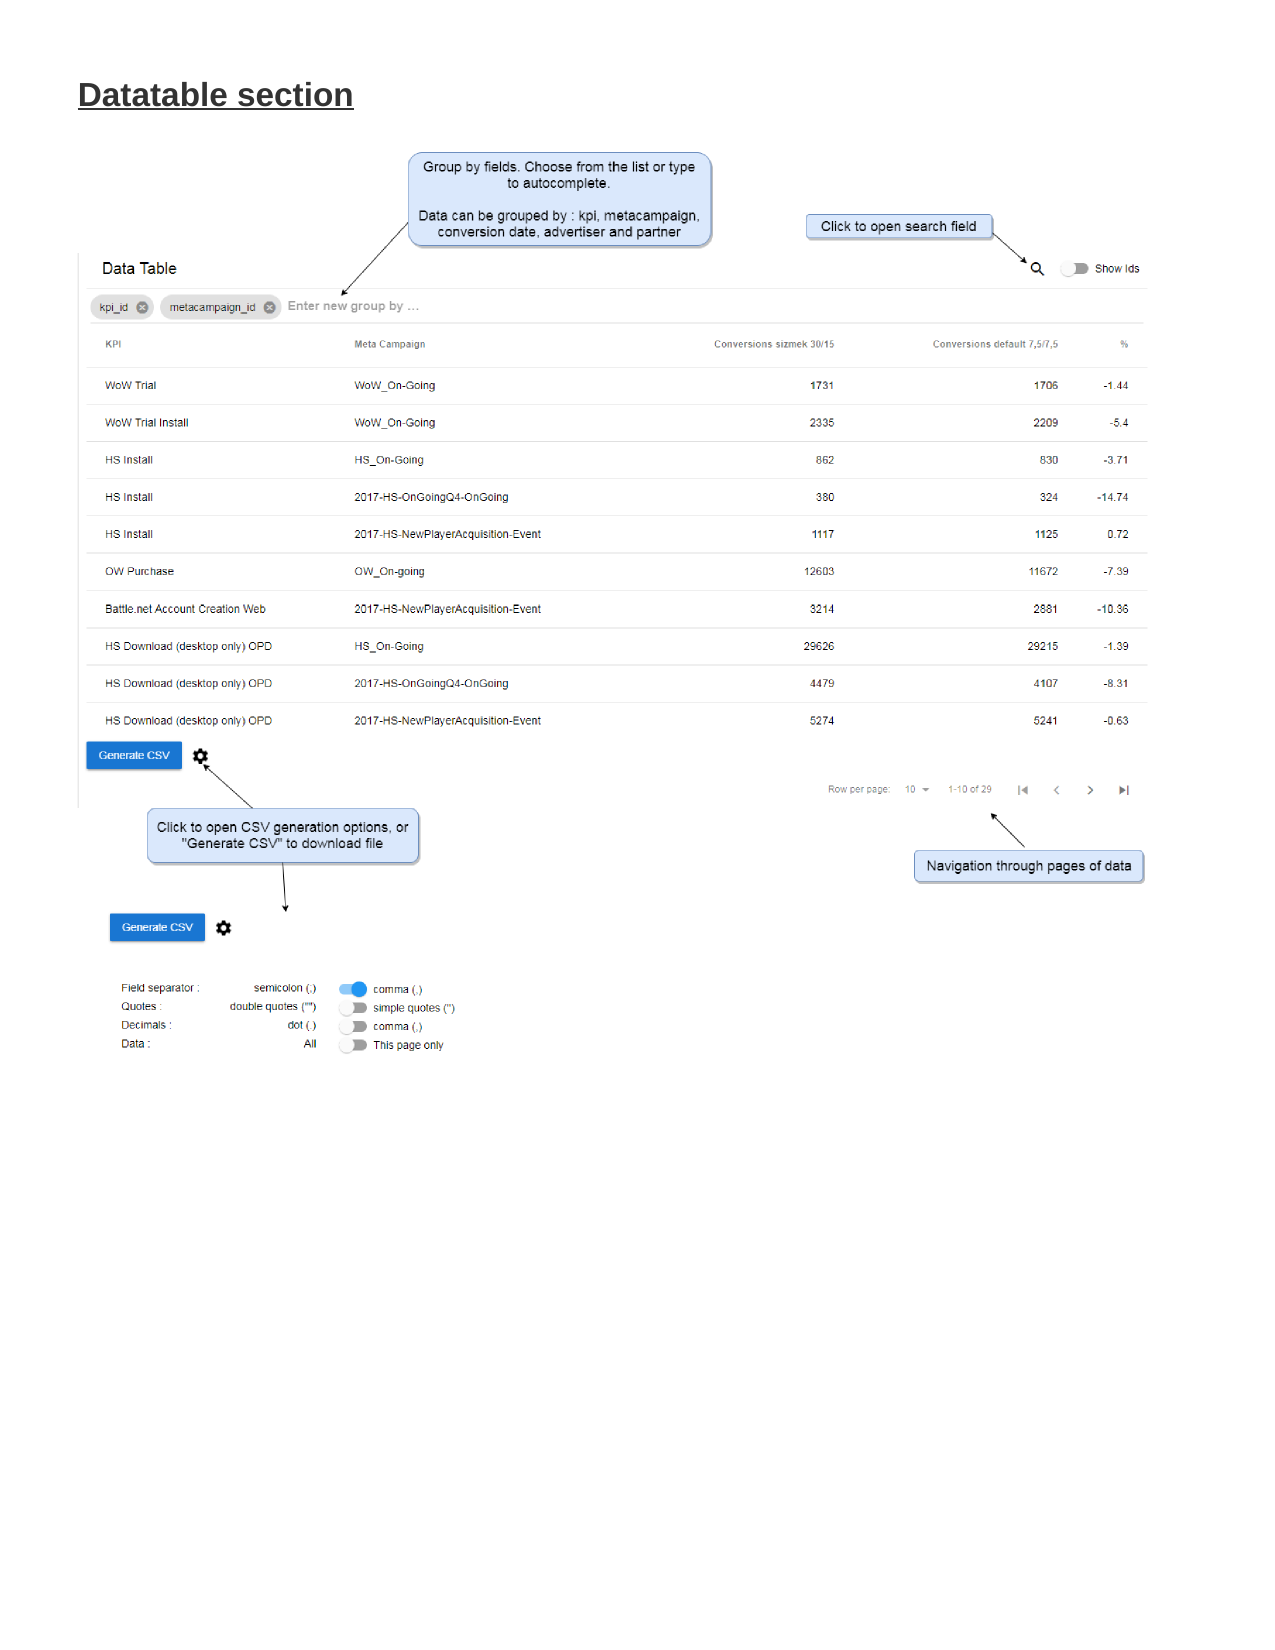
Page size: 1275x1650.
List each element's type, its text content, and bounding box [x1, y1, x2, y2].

picture [76, 151, 1151, 1059]
subtitle Datatable section [78, 75, 1200, 113]
